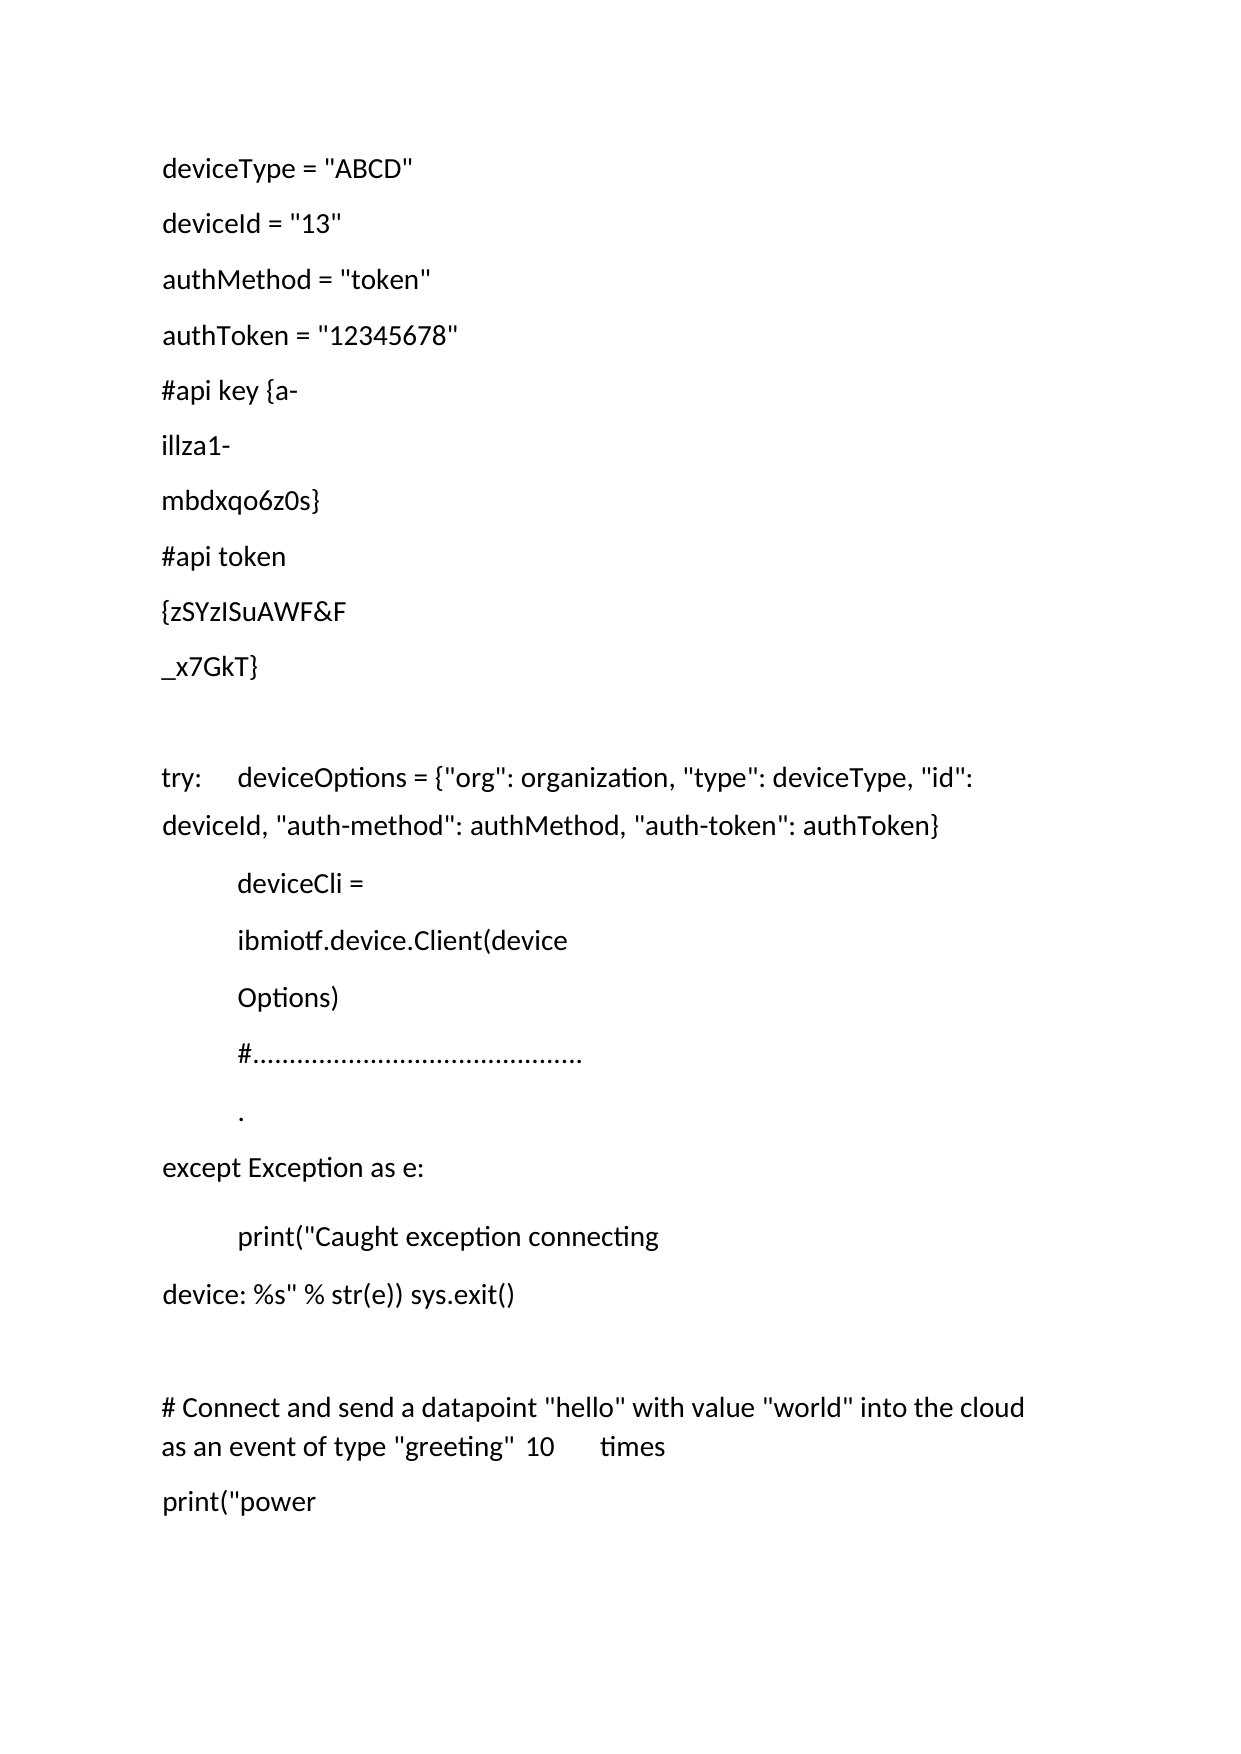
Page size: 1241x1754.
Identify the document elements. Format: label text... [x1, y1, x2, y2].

text print("Caught exception connecting device: %s" % str(e)) sys.exit() [162, 1218, 691, 1312]
text #api key {a-illza1-mbdxqo6z0s} #api token {zSYzISuAWF&F_x7GkT} [161, 372, 358, 684]
text except Exception as e: [162, 1149, 1090, 1185]
text # Connect and send a datapoint "hello" with value "world" into the cloud as an event of type "greeting" 10 times [161, 1389, 1039, 1464]
text print("power on ") print("checking connection to [162, 1483, 324, 1519]
text try: deviceOptions = {"org": organization, "type": deviceType, "id": deviceId, "auth-method": authMethod, "auth-token": authToken} [161, 759, 1065, 843]
text deviceCli = ibmiotf.device.Client(deviceOptions) #.............................................. [237, 865, 586, 1128]
text #Provide your IBM Watson Device Credentials organization = "zwx6lb" deviceType = "ABCD" deviceId = "13" authMethod = "token" authToken = "12345678" [161, 150, 490, 352]
